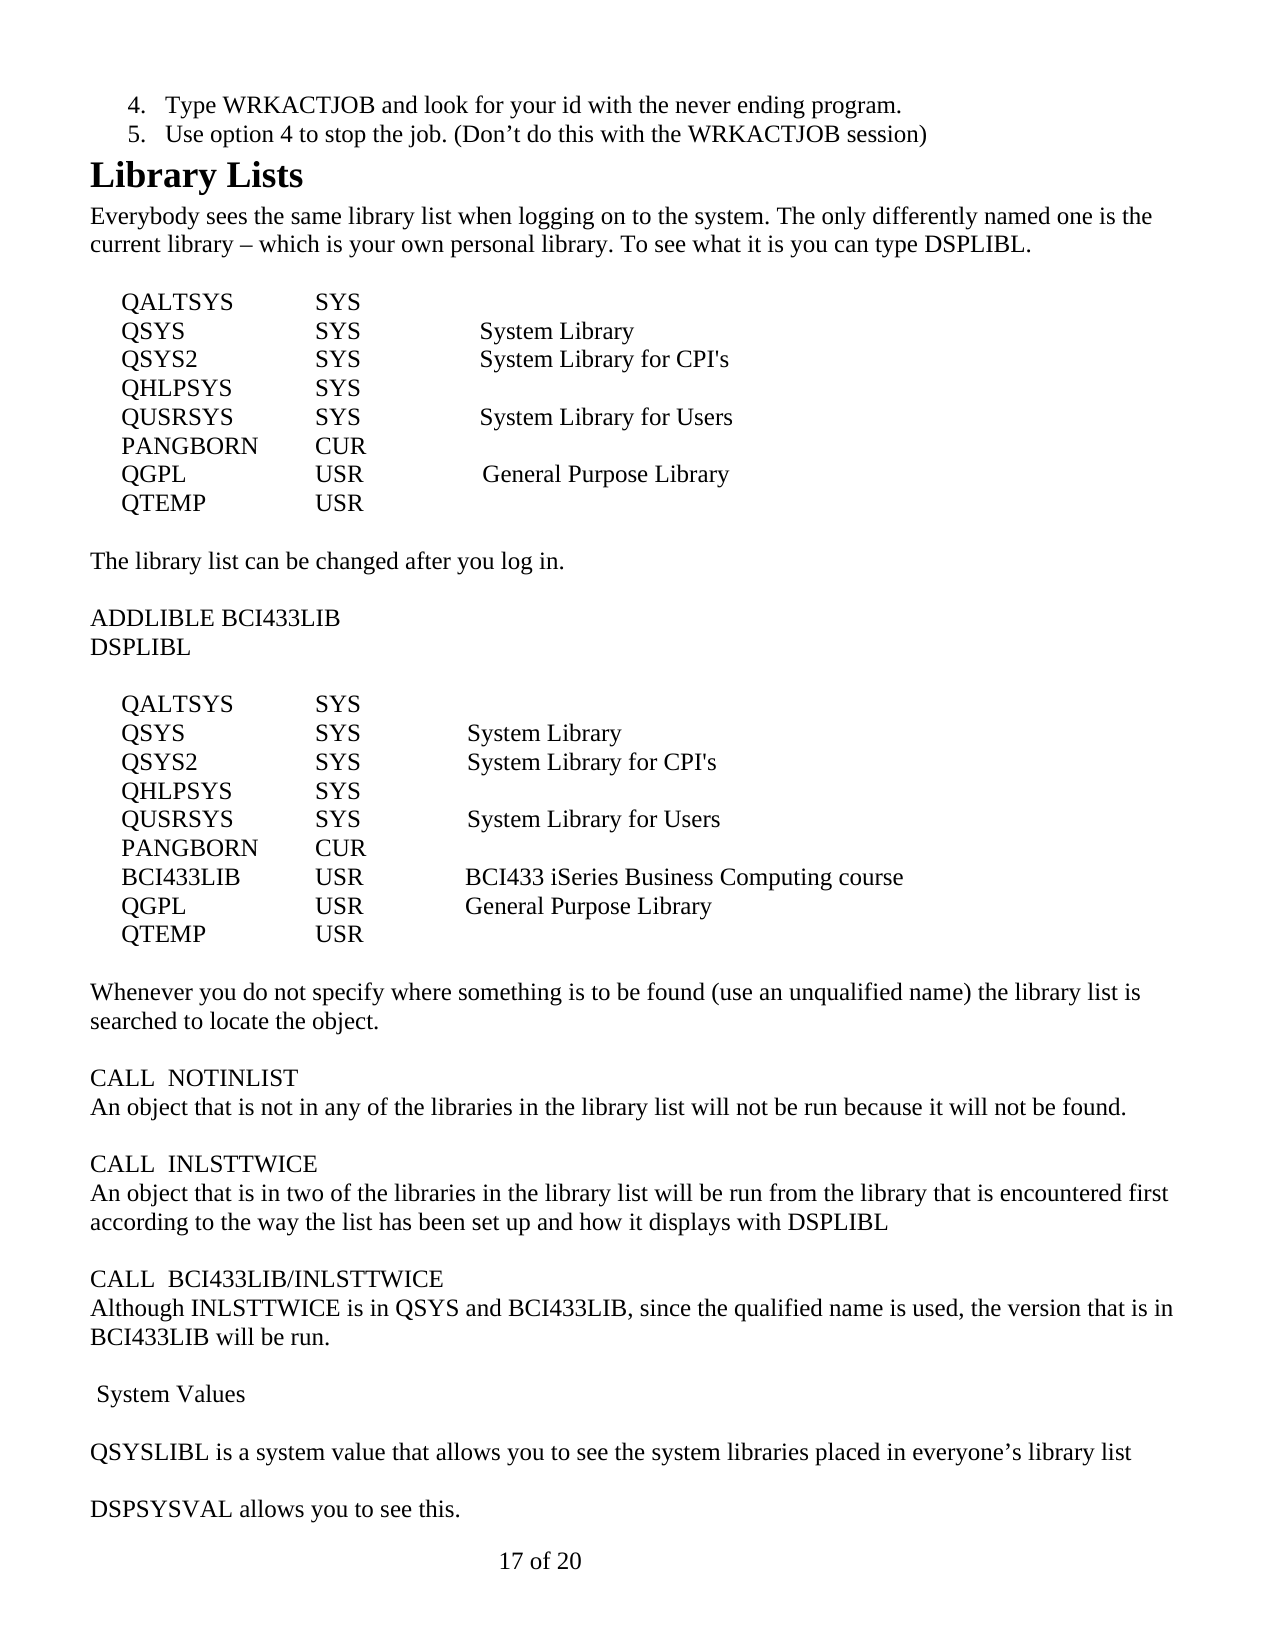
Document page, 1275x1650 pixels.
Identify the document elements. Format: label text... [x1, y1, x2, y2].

text QSYS2 SYS System Library for CPI's [90, 786, 1185, 815]
text QSYS SYS System Library [90, 355, 1185, 383]
text QGPL USR General Purpose Library [90, 930, 1185, 958]
text QHLPSYS SYS [90, 815, 1185, 843]
text CALL BCI433LIB/INLSTTWICE [90, 1303, 1185, 1332]
text An object that is not in any of the libraries in the library list will not be run because it will not be found. [90, 1131, 1185, 1160]
text DSPLIBL [90, 671, 1185, 700]
list Use option 4 to stop the job. (Don’t do this with the WRKACTJOB session) [127, 158, 1185, 186]
text PANGBORN CUR [90, 470, 1185, 498]
text QHLPSYS SYS [90, 412, 1185, 441]
text QALTSYS SYS [90, 326, 1185, 355]
text PANGBORN CUR [90, 872, 1185, 901]
text QUSRSYS SYS System Library for Users [90, 441, 1185, 470]
list Type WRKACTJOB and look for your id with the never ending program. [127, 124, 1185, 153]
list Sign in again. [127, 90, 1185, 119]
text An object that is in two of the libraries in the library list will be run from the library that is encountered first according to the way the list has been set up and how it displays with DSPLIBL [90, 1217, 1185, 1275]
text CALL NOTINLIST [90, 1102, 1185, 1131]
text QGPL USR General Purpose Library [90, 498, 1185, 527]
text Everybody sees the same library list when logging on to the system. The only differently named one is the current library – which is your own personal library. To see what it is you can type DSPLIBL. [90, 240, 1185, 297]
text System Values [90, 1418, 1185, 1447]
text QTEMP USR [90, 958, 1185, 987]
text Whenever you do not specify where something is to be found (use an unqualified name) the library list is searched to locate the object. [90, 1016, 1185, 1073]
text QALTSYS SYS [90, 728, 1185, 757]
text BCI433LIB USR BCI433 iSeries Business Computing course [90, 901, 1185, 930]
text ADDLIBLE BCI433LIB [90, 642, 1185, 671]
text QUSRSYS SYS System Library for Users [90, 843, 1185, 872]
text QSYS SYS System Library [90, 757, 1185, 786]
text CALL INLSTTWICE [90, 1188, 1185, 1217]
text Although INLSTTWICE is in QSYS and BCI433LIB, since the qualified name is used, the version that is in BCI433LIB will be run. [90, 1332, 1185, 1390]
subtitle Library Lists [90, 192, 1185, 235]
text The library list can be changed after you log in. [90, 585, 1185, 613]
text QSYS2 SYS System Library for CPI's [90, 383, 1185, 412]
text QTEMP USR [90, 527, 1185, 556]
text QSYSLIBL is a system value that allows you to see the system libraries placed in everyone’s library list [90, 1476, 1185, 1505]
